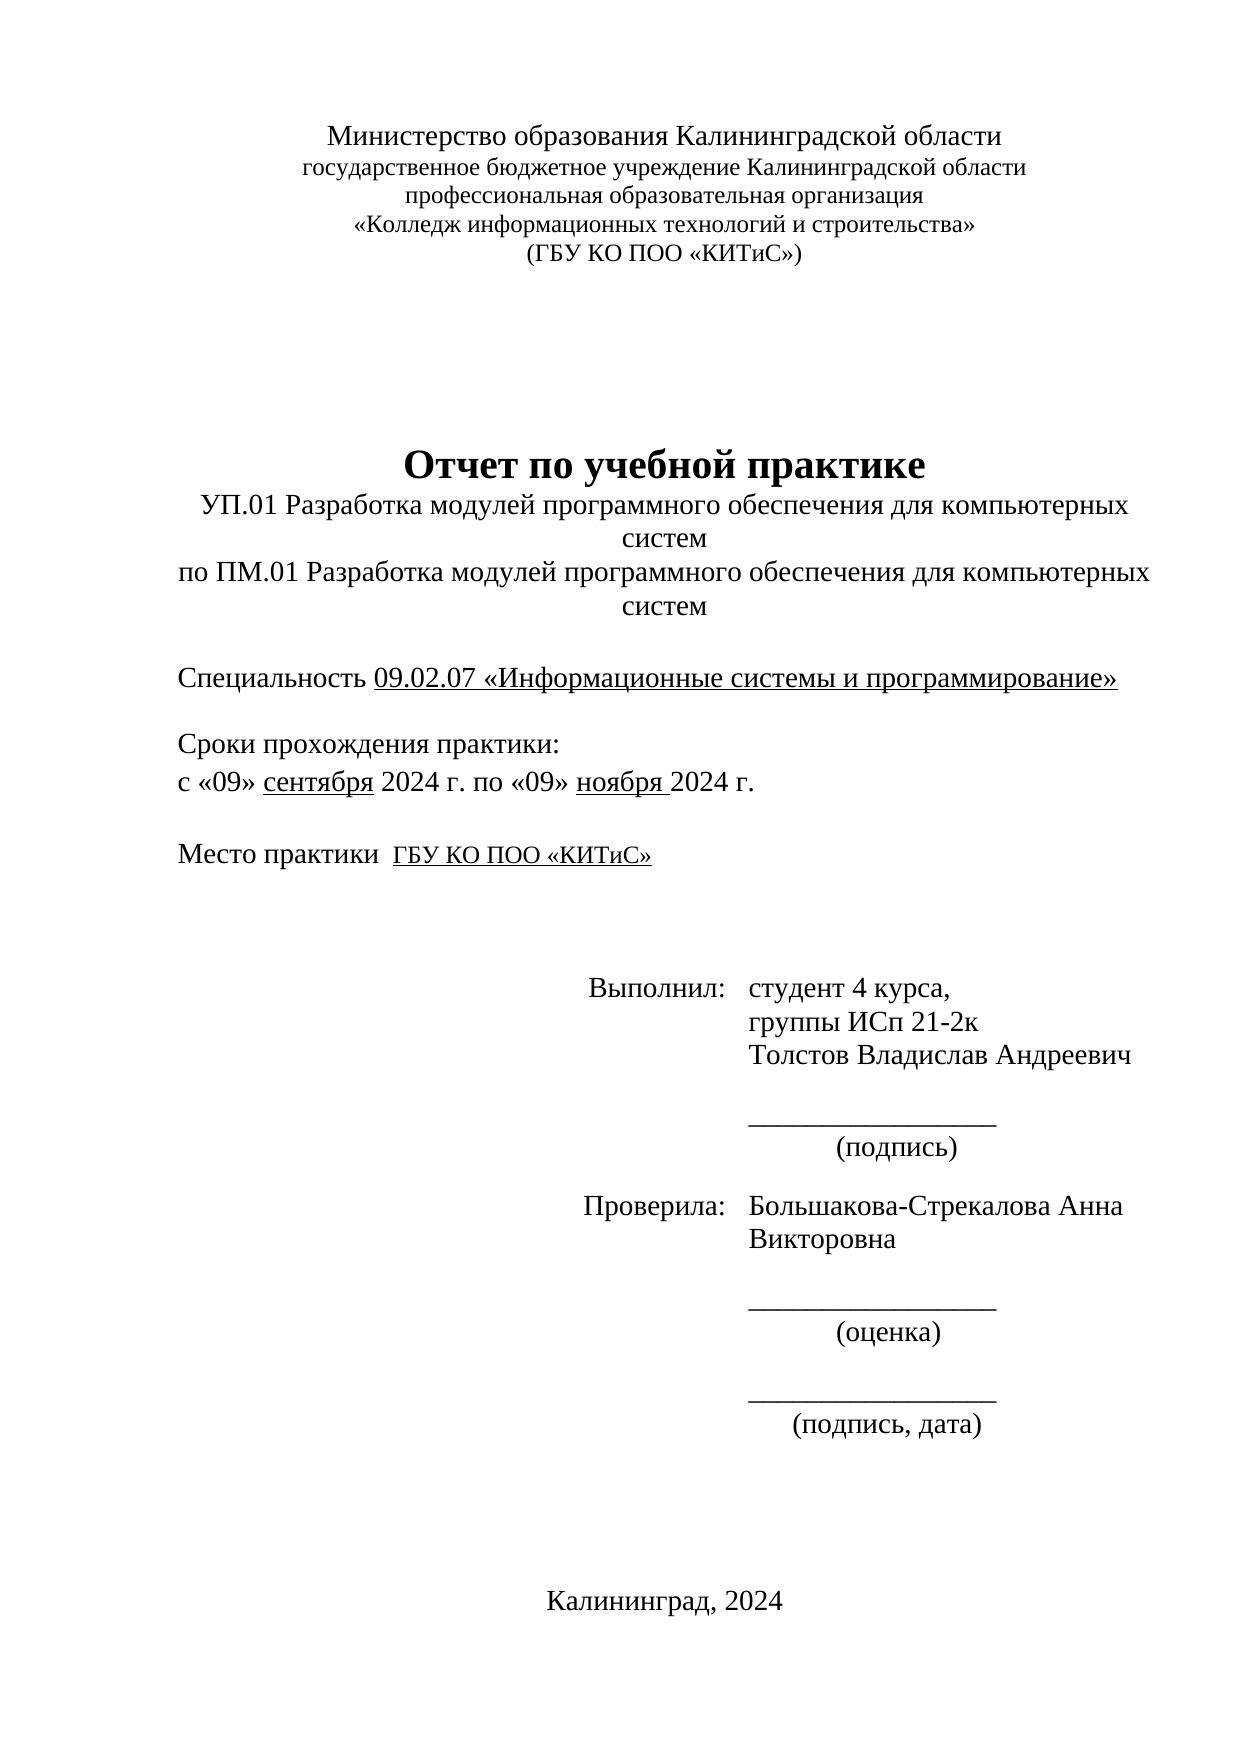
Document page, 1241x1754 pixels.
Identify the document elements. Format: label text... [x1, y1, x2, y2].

text «Колледж информационных технологий и строительства» [177, 209, 1152, 238]
text профессиональная образовательная организация [177, 180, 1152, 209]
table_cell Большакова-Стрекалова Анна Викторовна _________________ (оценка) _________________ (подпись, дата) [737, 1163, 1152, 1439]
table_header Выполнил: [177, 970, 737, 1163]
text Отчет по учебной практике [177, 439, 1152, 487]
table_cell Проверила: [177, 1163, 737, 1439]
text (ГБУ КО ПОО «КИТиС») [177, 238, 1152, 267]
text Калининград, 2024 [177, 1583, 1152, 1617]
table_header студент 4 курса, группы ИСп 21-2к Толстов Владислав Андреевич _________________ (подпись) [737, 970, 1152, 1163]
text с «09» сентября 2024 г. по «09» ноября 2024 г. [177, 764, 1152, 798]
text Специальность 09.02.07 «Информационные системы и программирование» [177, 660, 1152, 693]
text по ПМ.01 Разработка модулей программного обеспечения для компьютерных систем [177, 554, 1152, 621]
text УП.01 Разработка модулей программного обеспечения для компьютерных систем [177, 487, 1152, 554]
text государственное бюджетное учреждение Калининградской области [177, 152, 1152, 180]
text Место практики ГБУ КО ПОО «КИТиС» [177, 836, 1154, 869]
text Сроки прохождения практики: [177, 726, 1152, 759]
text Министерство образования Калининградской области [177, 118, 1152, 152]
